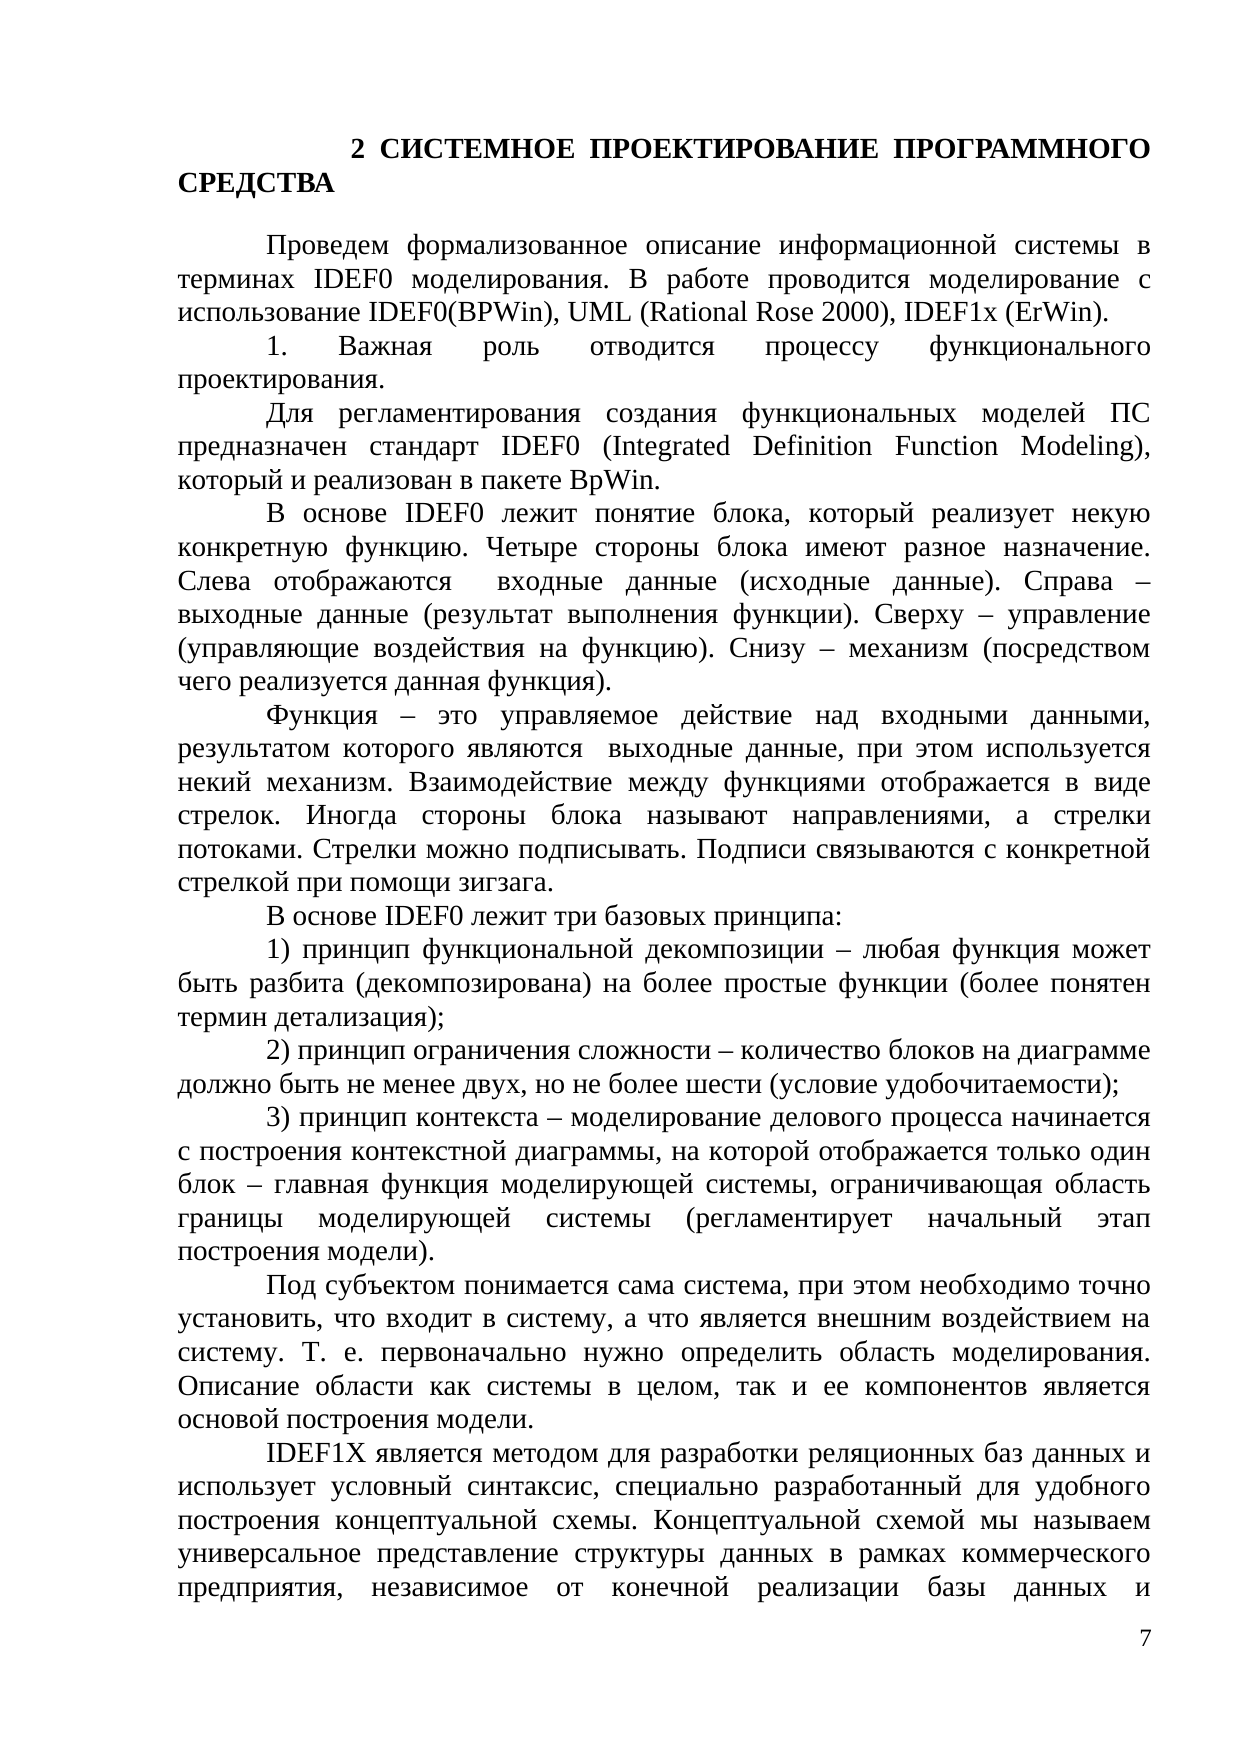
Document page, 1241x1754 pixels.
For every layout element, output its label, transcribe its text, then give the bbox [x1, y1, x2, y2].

text 2) принцип ограничения сложности – количество блоков на диаграмме должно быть не менее двух, но не более шести (условие удобочитаемости); [177, 1032, 1152, 1099]
text Под субъектом понимается сама система, при этом необходимо точно установить, что входит в систему, а что является внешним воздействием на систему. Т. е. первоначально нужно определить область моделирования. Описание области как системы в целом, так и ее компонентов является основой построения модели. [177, 1267, 1152, 1435]
text 1) принцип функциональной декомпозиции – любая функция может быть разбита (декомпозирована) на более простые функции (более понятен термин детализация); [177, 932, 1152, 1032]
subtitle 2 СИСТЕМНОЕ ПРОЕКТИРОВАНИЕ ПРОГРАММНОГО СРЕДСТВА [177, 131, 1152, 198]
text Функция – это управляемое действие над входными данными, результатом которого являются выходные данные, при этом используется некий механизм. Взаимодействие между функциями отображается в виде стрелок. Иногда стороны блока называют направлениями, а стрелки потоками. Стрелки можно подписывать. Подписи связываются с конкретной стрелкой при помощи зигзага. [177, 697, 1152, 898]
text 3) принцип контекста – моделирование делового процесса начинается с построения контекстной диаграммы, на которой отображается только один блок – главная функция моделирующей системы, ограничивающая область границы моделирующей системы (регламентирует начальный этап построения модели). [177, 1099, 1152, 1267]
text В основе IDEF0 лежит понятие блока, который реализует некую конкретную функцию. Четыре стороны блока имеют разное назначение. Слева отображаются входные данные (исходные данные). Справа – выходные данные (результат выполнения функции). Сверху – управление (управляющие воздействия на функцию). Снизу – механизм (посредством чего реализуется данная функция). [177, 496, 1152, 697]
text Для регламентирования создания функциональных моделей ПС предназначен стандарт IDEF0 (Integrated Definition Function Modeling), который и реализован в пакете BpWin. [177, 395, 1152, 496]
text 1. Важная роль отводится процессу функционального проектирования. [177, 328, 1152, 395]
text Проведем формализованное описание информационной системы в терминах IDEF0 моделирования. В работе проводится моделирование с использование IDEF0(BPWin), UML (Rational Rose 2000), IDEF1x (ErWin). [177, 227, 1152, 328]
text В основе IDEF0 лежит три базовых принципа: [177, 898, 1152, 932]
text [177, 1435, 1152, 1602]
